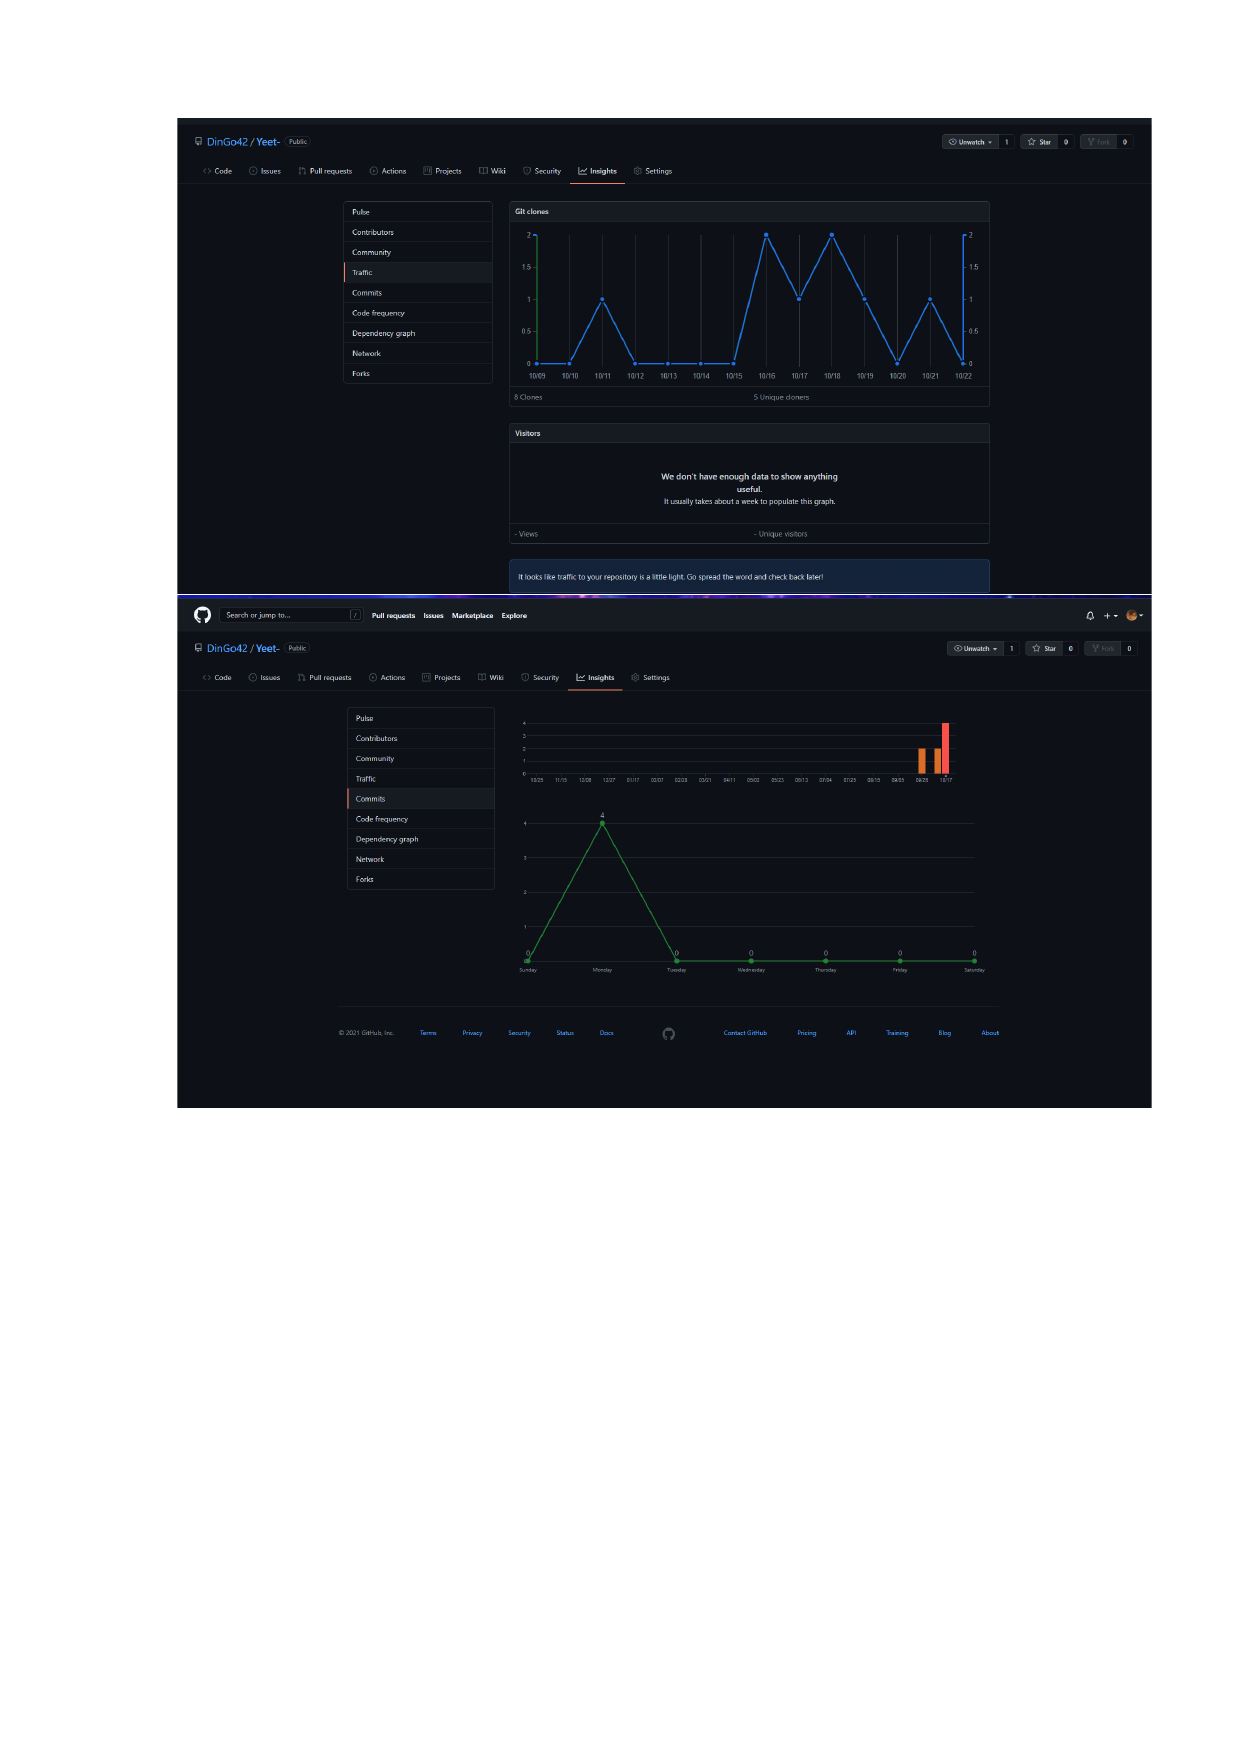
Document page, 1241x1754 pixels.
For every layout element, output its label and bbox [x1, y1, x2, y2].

picture [177, 118, 1152, 594]
picture [177, 595, 1152, 1108]
